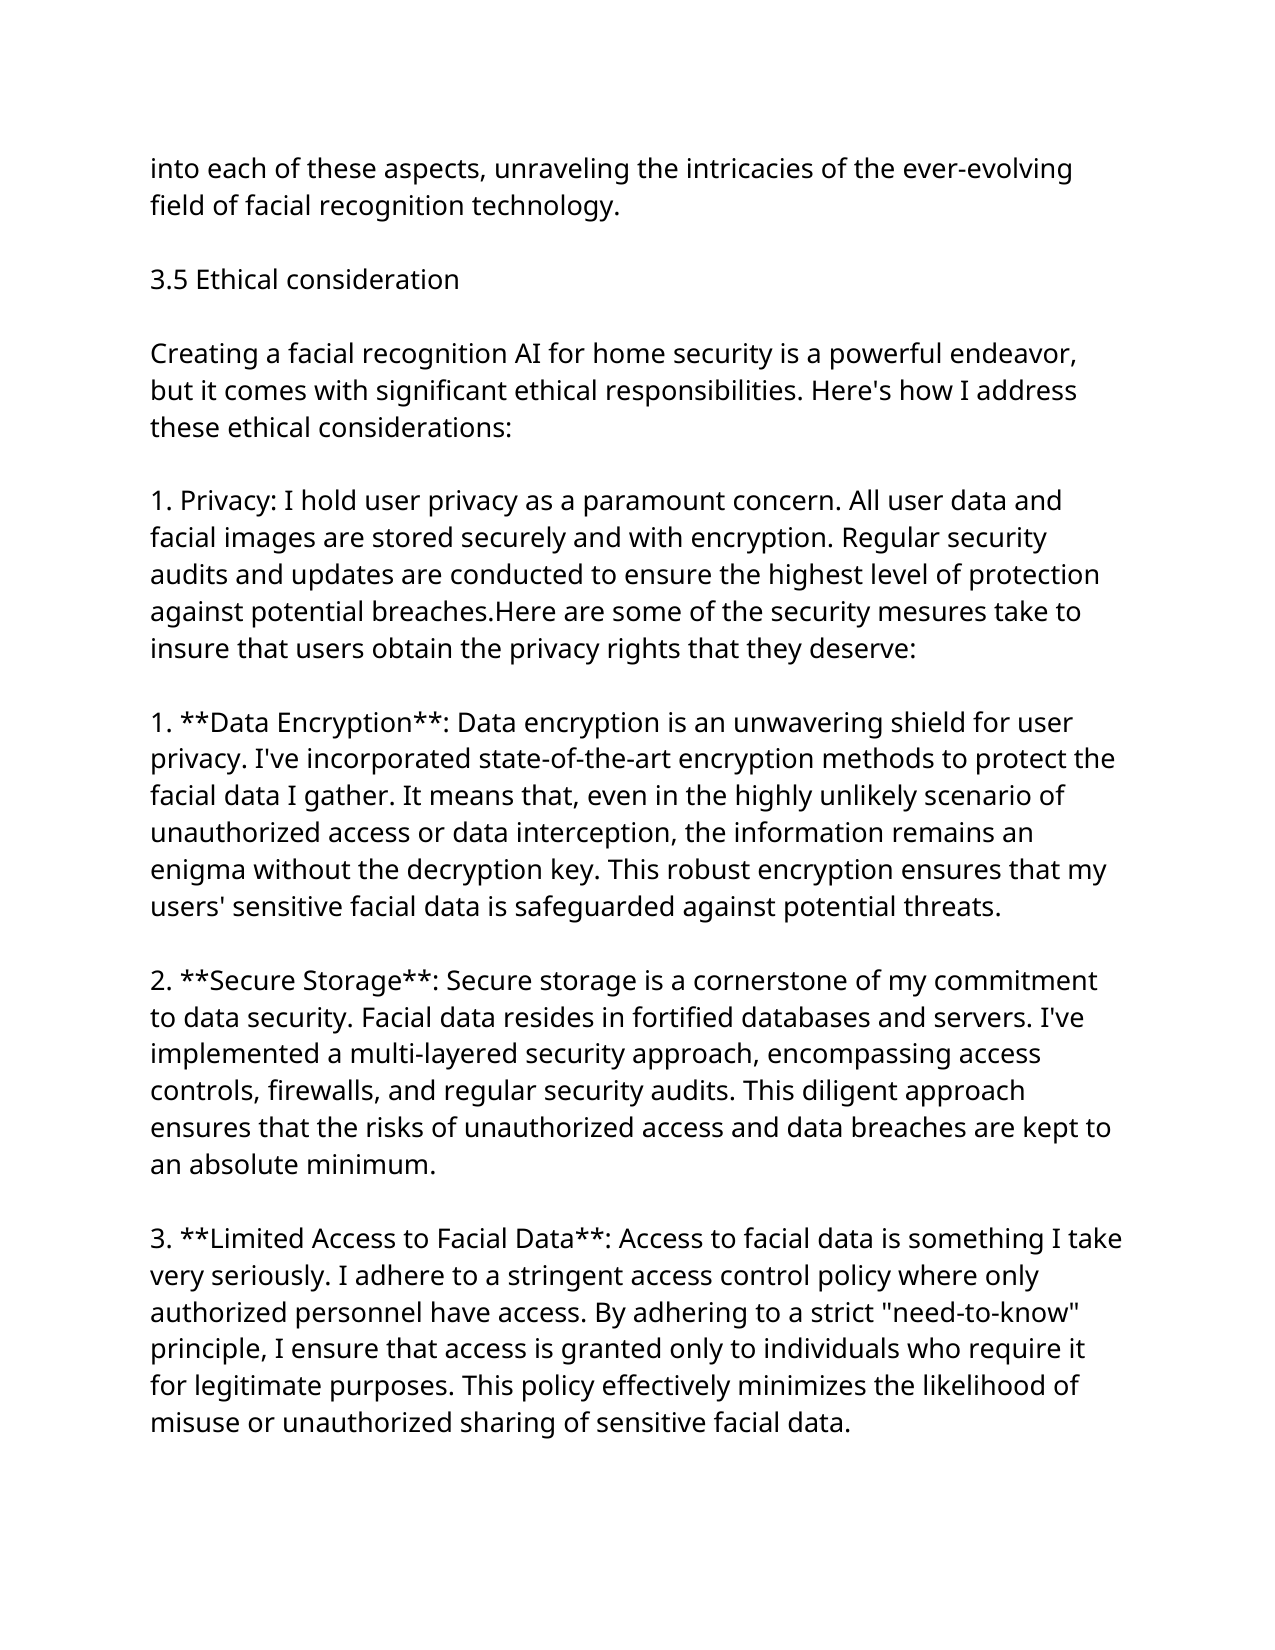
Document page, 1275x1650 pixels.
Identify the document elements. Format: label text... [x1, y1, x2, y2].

text Creating a facial recognition AI for home security is a powerful endeavor, but it comes with significant ethical responsibilities. Here's how I address these ethical considerations: [150, 334, 1125, 445]
text 3.5 Ethical consideration [150, 261, 1125, 297]
text 3. **Limited Access to Facial Data**: Access to facial data is something I take very seriously. I adhere to a stringent access control policy where only authorized personnel have access. By adhering to a strict "need-to-know" principle, I ensure that access is granted only to individuals who require it for legitimate purposes. This policy effectively minimizes the likelihood of misuse or unauthorized sharing of sensitive facial data. [150, 1219, 1125, 1441]
text 1. **Data Encryption**: Data encryption is an unwavering shield for user privacy. I've incorporated state-of-the-art encryption methods to protect the facial data I gather. It means that, even in the highly unlikely scenario of unauthorized access or data interception, the information remains an enigma without the decryption key. This robust encryption ensures that my users' sensitive facial data is safeguarded against potential threats. [150, 703, 1125, 924]
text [150, 150, 1125, 224]
text 2. **Secure Storage**: Secure storage is a cornerstone of my commitment to data security. Facial data resides in fortified databases and servers. I've implemented a multi-layered security approach, encompassing access controls, firewalls, and regular security audits. This diligent approach ensures that the risks of unauthorized access and data breaches are kept to an absolute minimum. [150, 961, 1125, 1182]
text 1. Privacy: I hold user privacy as a paramount concern. All user data and facial images are stored securely and with encryption. Regular security audits and updates are conducted to ensure the highest level of protection against potential breaches.Here are some of the security mesures take to insure that users obtain the privacy rights that they deserve: [150, 482, 1125, 666]
